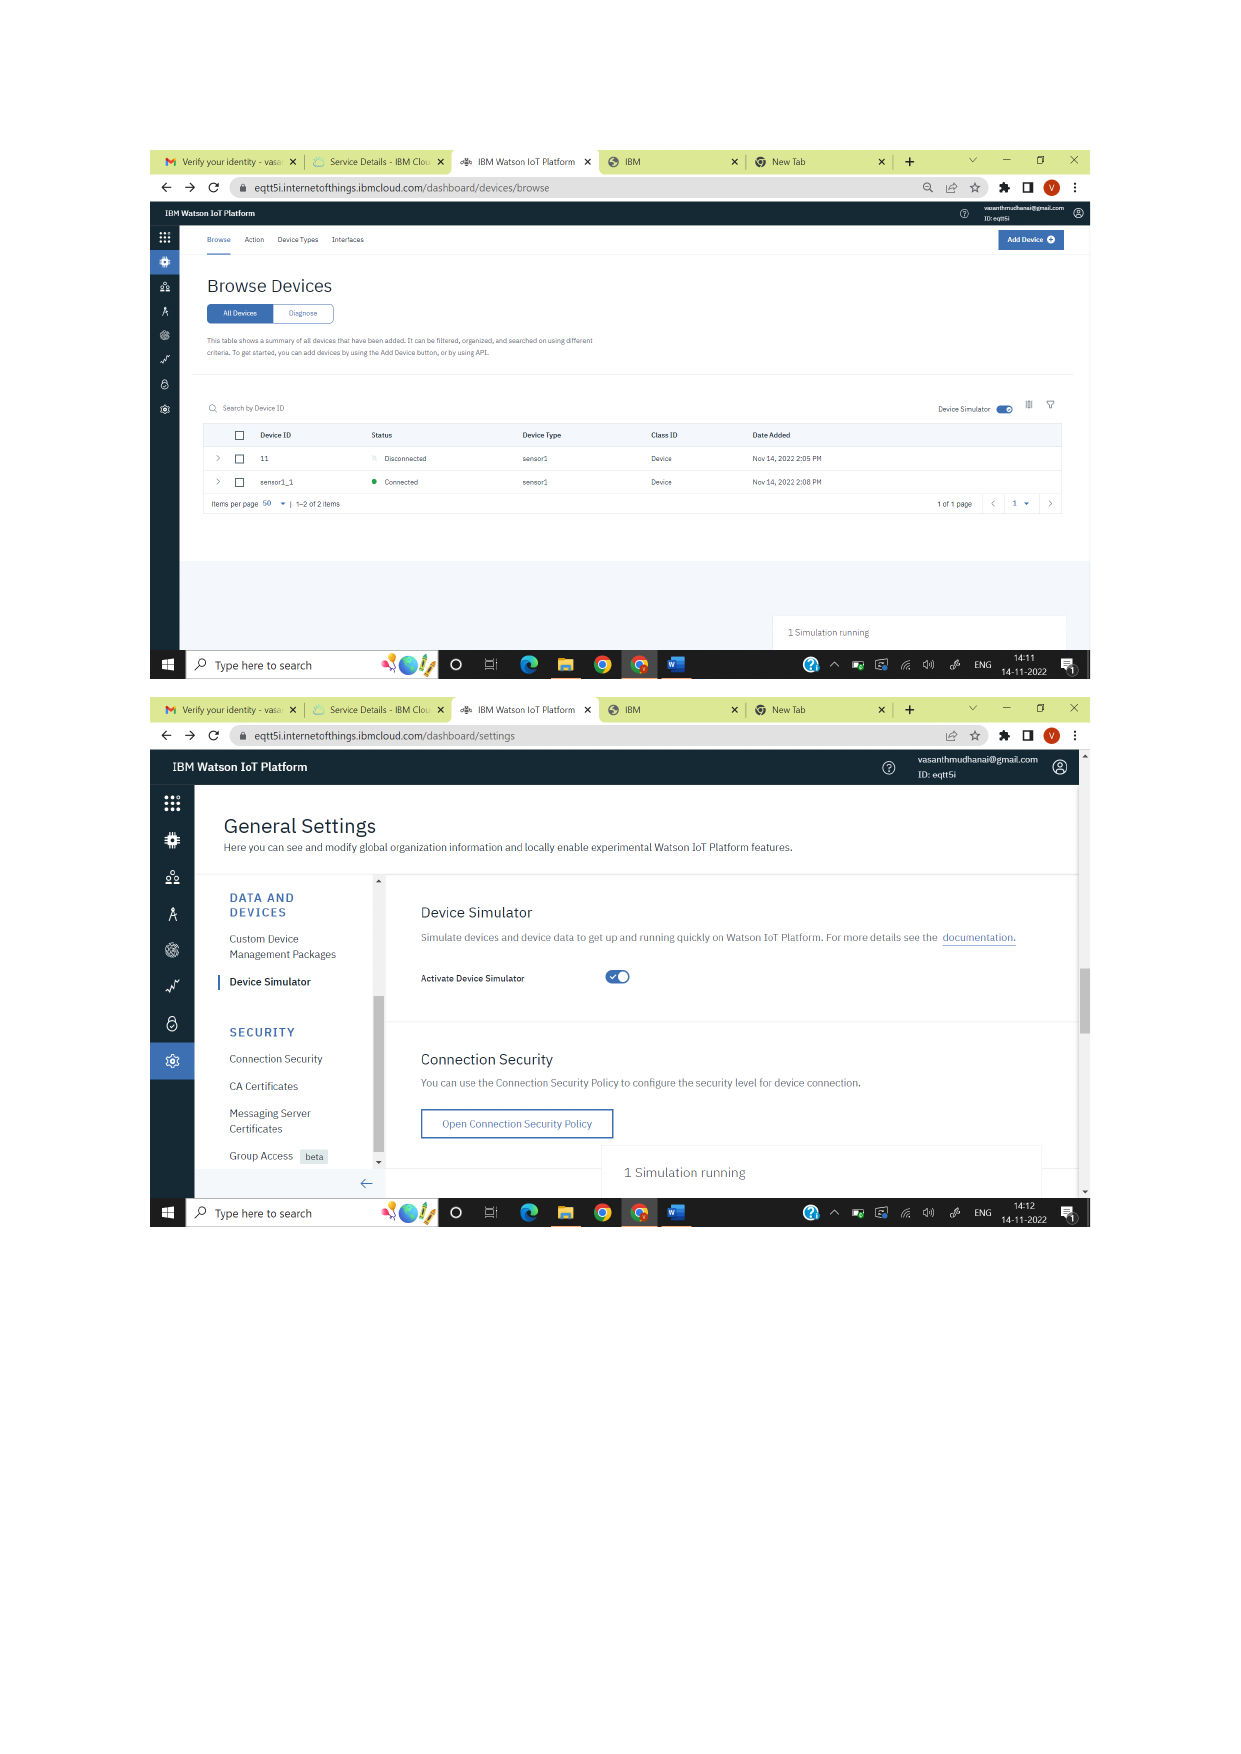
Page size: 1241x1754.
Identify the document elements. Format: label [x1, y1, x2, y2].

picture [150, 150, 1091, 679]
picture [150, 697, 1091, 1227]
